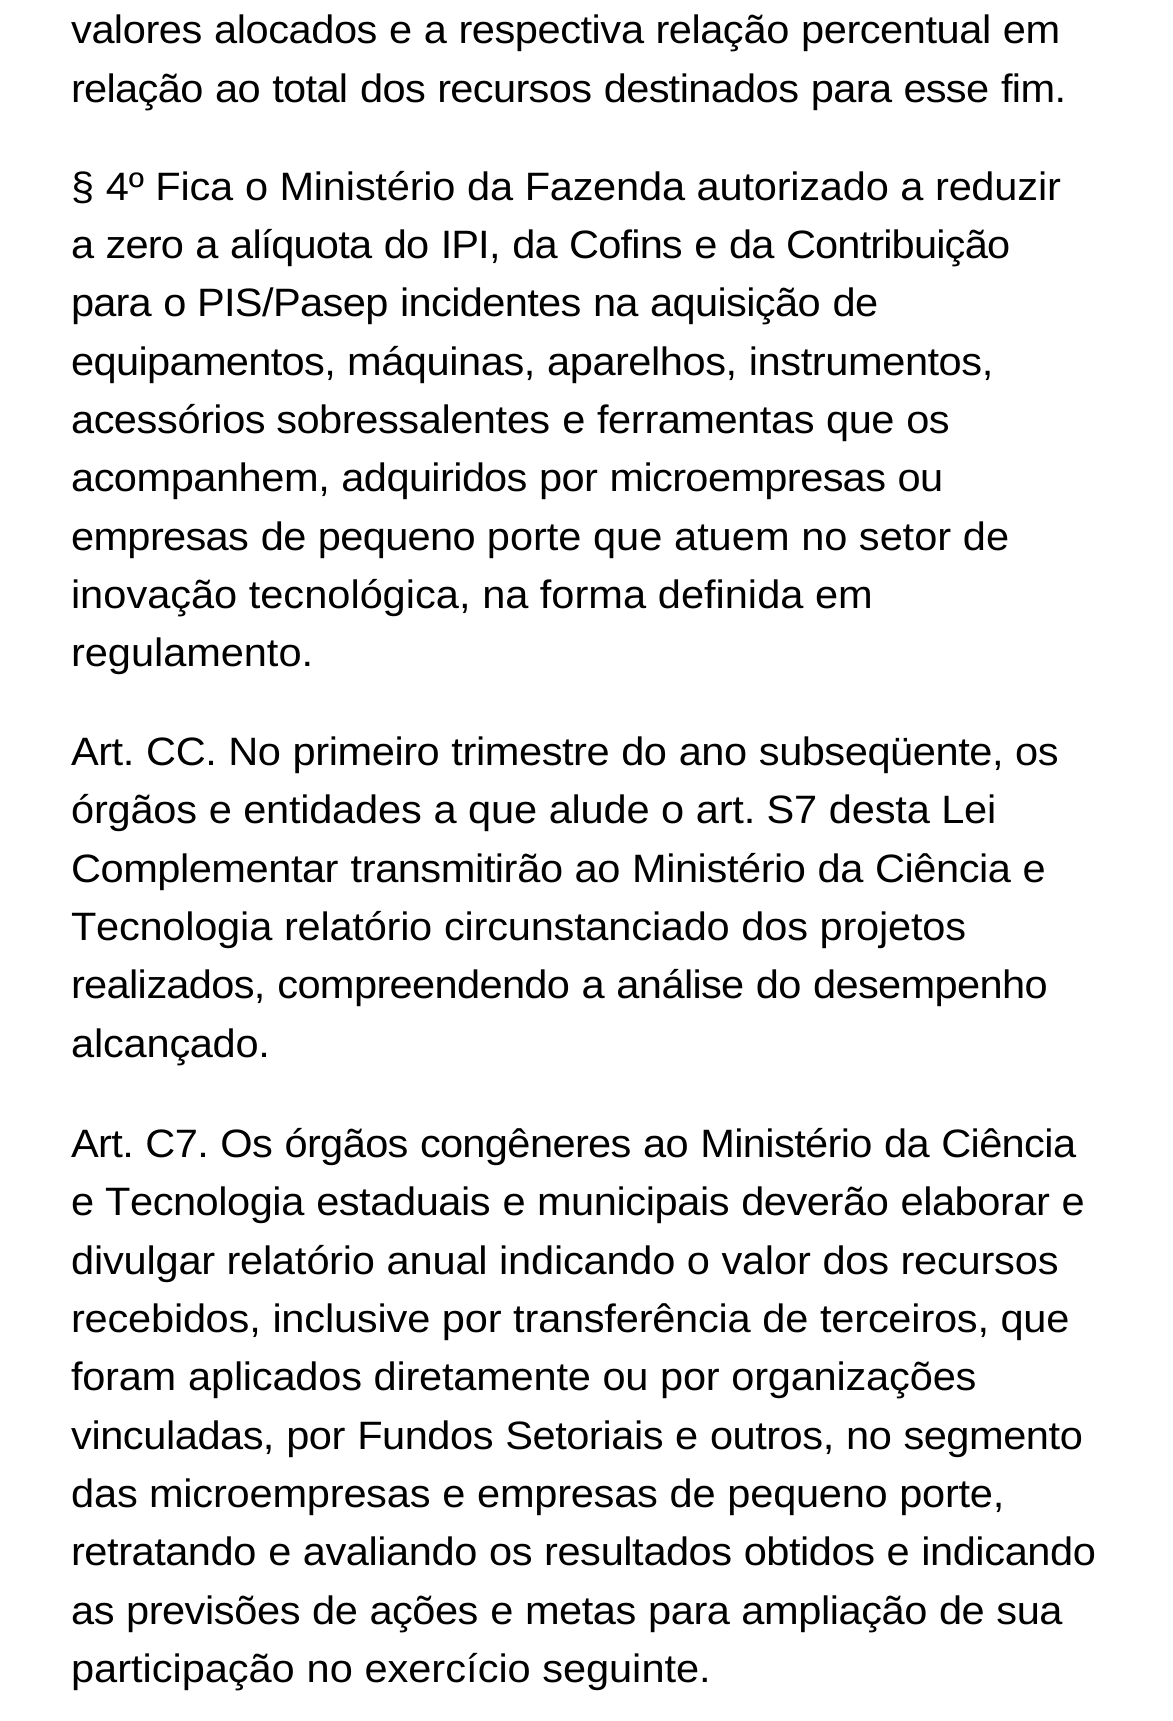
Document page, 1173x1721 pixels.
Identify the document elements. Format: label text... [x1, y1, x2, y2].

text Art. C7. Os órgãos congêneres ao Ministério da Ciência e Tecnologia estaduais e municipais deverão elaborar e divulgar relatório anual indicando o valor dos recursos recebidos, inclusive por transferência de terceiros, que foram aplicados diretamente ou por organizações vinculadas, por Fundos Setoriais e outros, no segmento das microempresas e empresas de pequeno porte, retratando e avaliando os resultados obtidos e indicando as previsões de ações e metas para ampliação de sua participação no exercício seguinte. [71, 1120, 1101, 1691]
text § 4º Fica o Ministério da Fazenda autorizado a reduzir a zero a alíquota do IPI, da Cofins e da Contribuição para o PIS/Pasep incidentes na aquisição de equipamentos, máquinas, aparelhos, instrumentos, acessórios sobressalentes e ferramentas que os acompanhem, adquiridos por microempresas ou empresas de pequeno porte que atuem no setor de inovação tecnológica, na forma definida em regulamento. [71, 163, 1079, 675]
text Art. CC. No primeiro trimestre do ano subseqüente, os órgãos e entidades a que alude o art. S7 desta Lei Complementar transmitirão ao Ministério da Ciência e Tecnologia relatório circunstanciado dos projetos realizados, compreendendo a análise do desempenho alcançado. [71, 728, 1079, 1065]
text valores alocados e a respectiva relação percentual em relação ao total dos recursos destinados para esse fim. [71, 7, 1079, 111]
